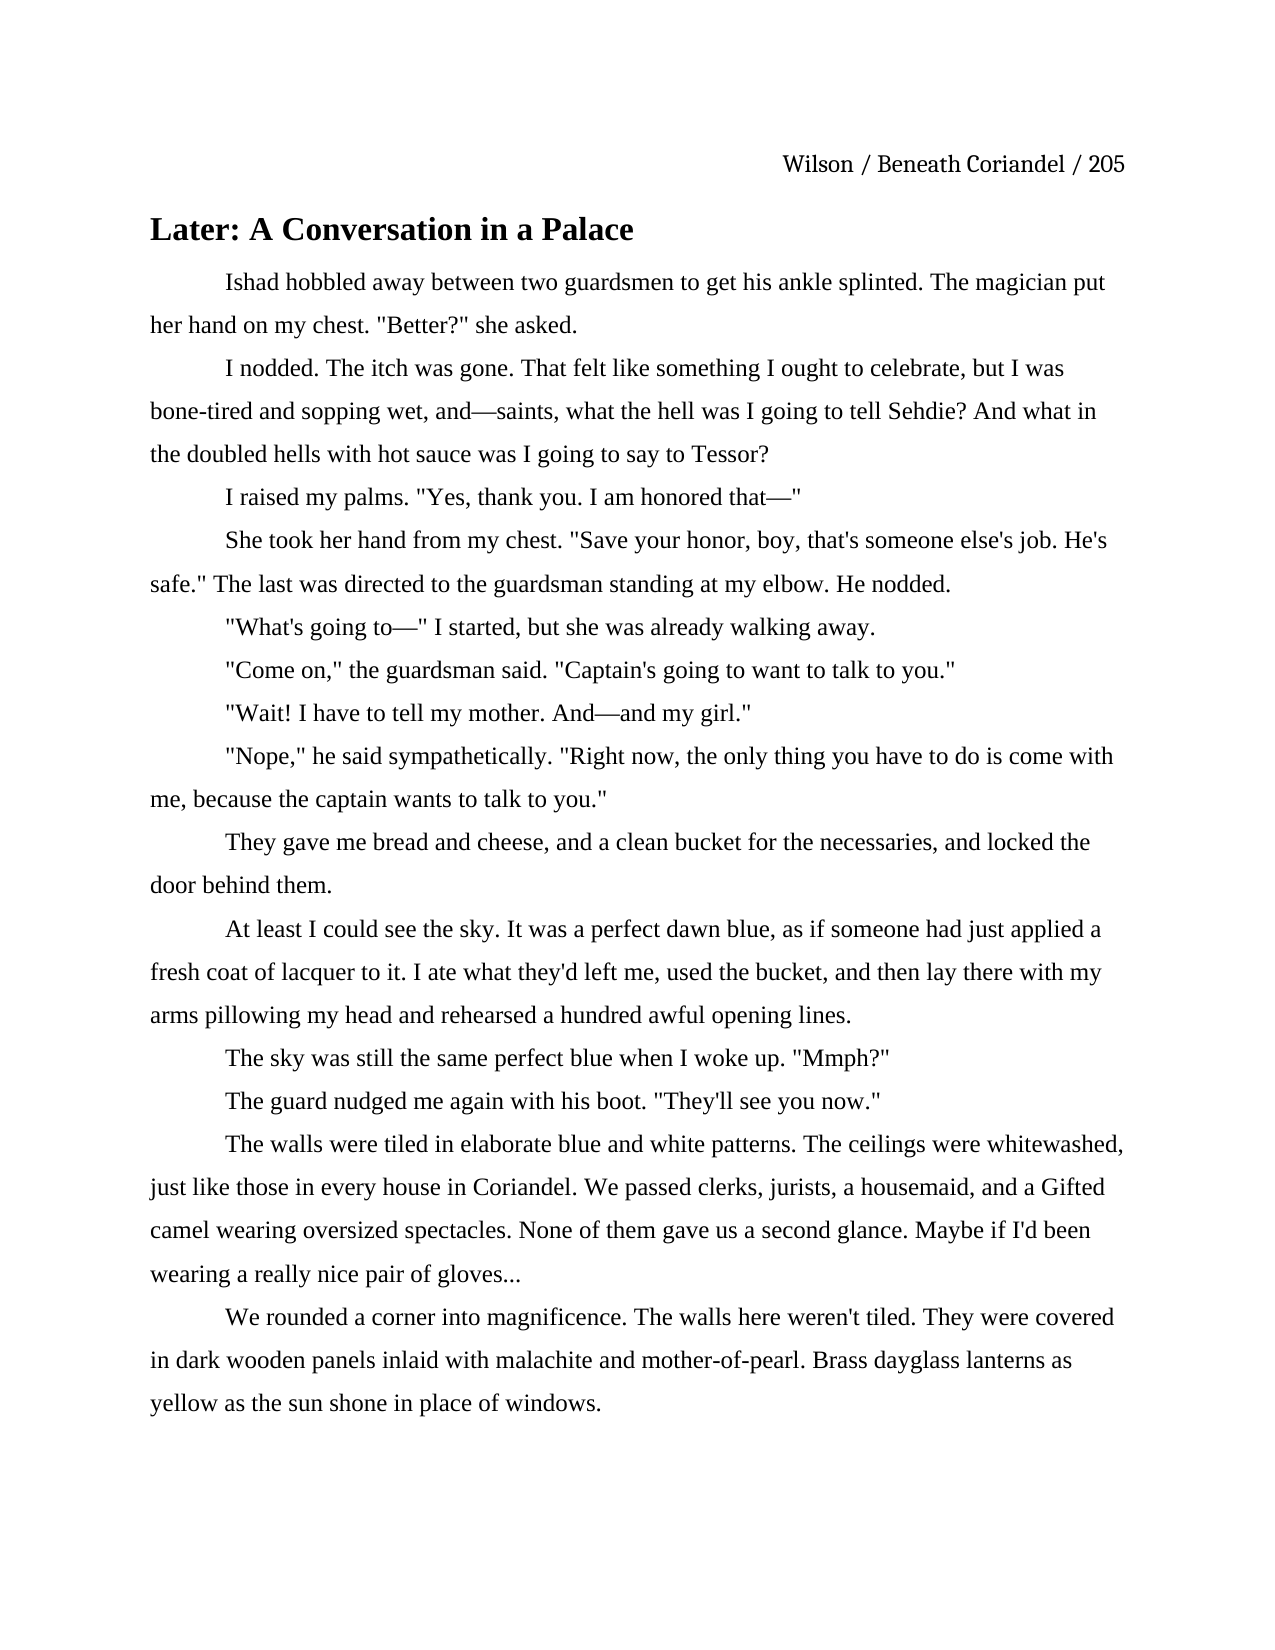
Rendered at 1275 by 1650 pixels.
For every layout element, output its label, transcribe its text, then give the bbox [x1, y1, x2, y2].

text They gave me bread and cheese, and a clean bucket for the necessaries, and locked the door behind them. [150, 827, 1125, 899]
text Ishad hobbled away between two guardsmen to get his ankle splinted. The magician put her hand on my chest. "Better?" she asked. [150, 267, 1125, 339]
text The sky was still the same perfect blue when I woke up. "Mmph?" [150, 1043, 1125, 1072]
text "Come on," the guardsman said. "Captain's going to want to talk to you." [150, 655, 1125, 684]
text The walls were tiled in elaborate blue and white patterns. The ceilings were whitewashed, just like those in every house in Coriandel. We passed clerks, jurists, a housemaid, and a Gifted camel wearing oversized spectacles. None of them gave us a second glance. Maybe if I'd been wearing a really nice pair of gloves... [150, 1129, 1125, 1287]
text "What's going to—" I started, but she was already walking away. [150, 612, 1125, 641]
text "Nope," he said sympathetically. "Right now, the only thing you have to do is come with me, because the captain wants to talk to you." [150, 741, 1125, 813]
subtitle Later: A Conversation in a Palace [150, 209, 1125, 248]
text I nodded. The itch was gone. That felt like something I ought to celebrate, but I was bone-tired and sopping wet, and—saints, what the hell was I going to tell Sehdie? And what in the doubled hells with hot sauce was I going to say to Tessor? [150, 353, 1125, 468]
text The guard nudged me again with his boot. "They'll see you now." [150, 1086, 1125, 1115]
text At least I could see the sky. It was a perfect dawn blue, as if someone had just applied a fresh coat of lacquer to it. I ate what they'd left me, used the bucket, and then lay there with my arms pillowing my head and rehearsed a hundred awful opening lines. [150, 914, 1125, 1029]
text I raised my palms. "Yes, thank you. I am honored that—" [150, 482, 1125, 511]
text She took her hand from my chest. "Save your honor, boy, that's someone else's job. He's safe." The last was directed to the guardsman standing at my elbow. He nodded. [150, 526, 1125, 597]
text "Wait! I have to tell my mother. And—and my girl." [150, 698, 1125, 727]
text We rounded a corner into magnificence. The walls here weren't tiled. They were covered in dark wooden panels inlaid with malachite and mother-of-pearl. Brass dayglass lanterns as yellow as the sun shone in place of windows. [150, 1302, 1125, 1417]
